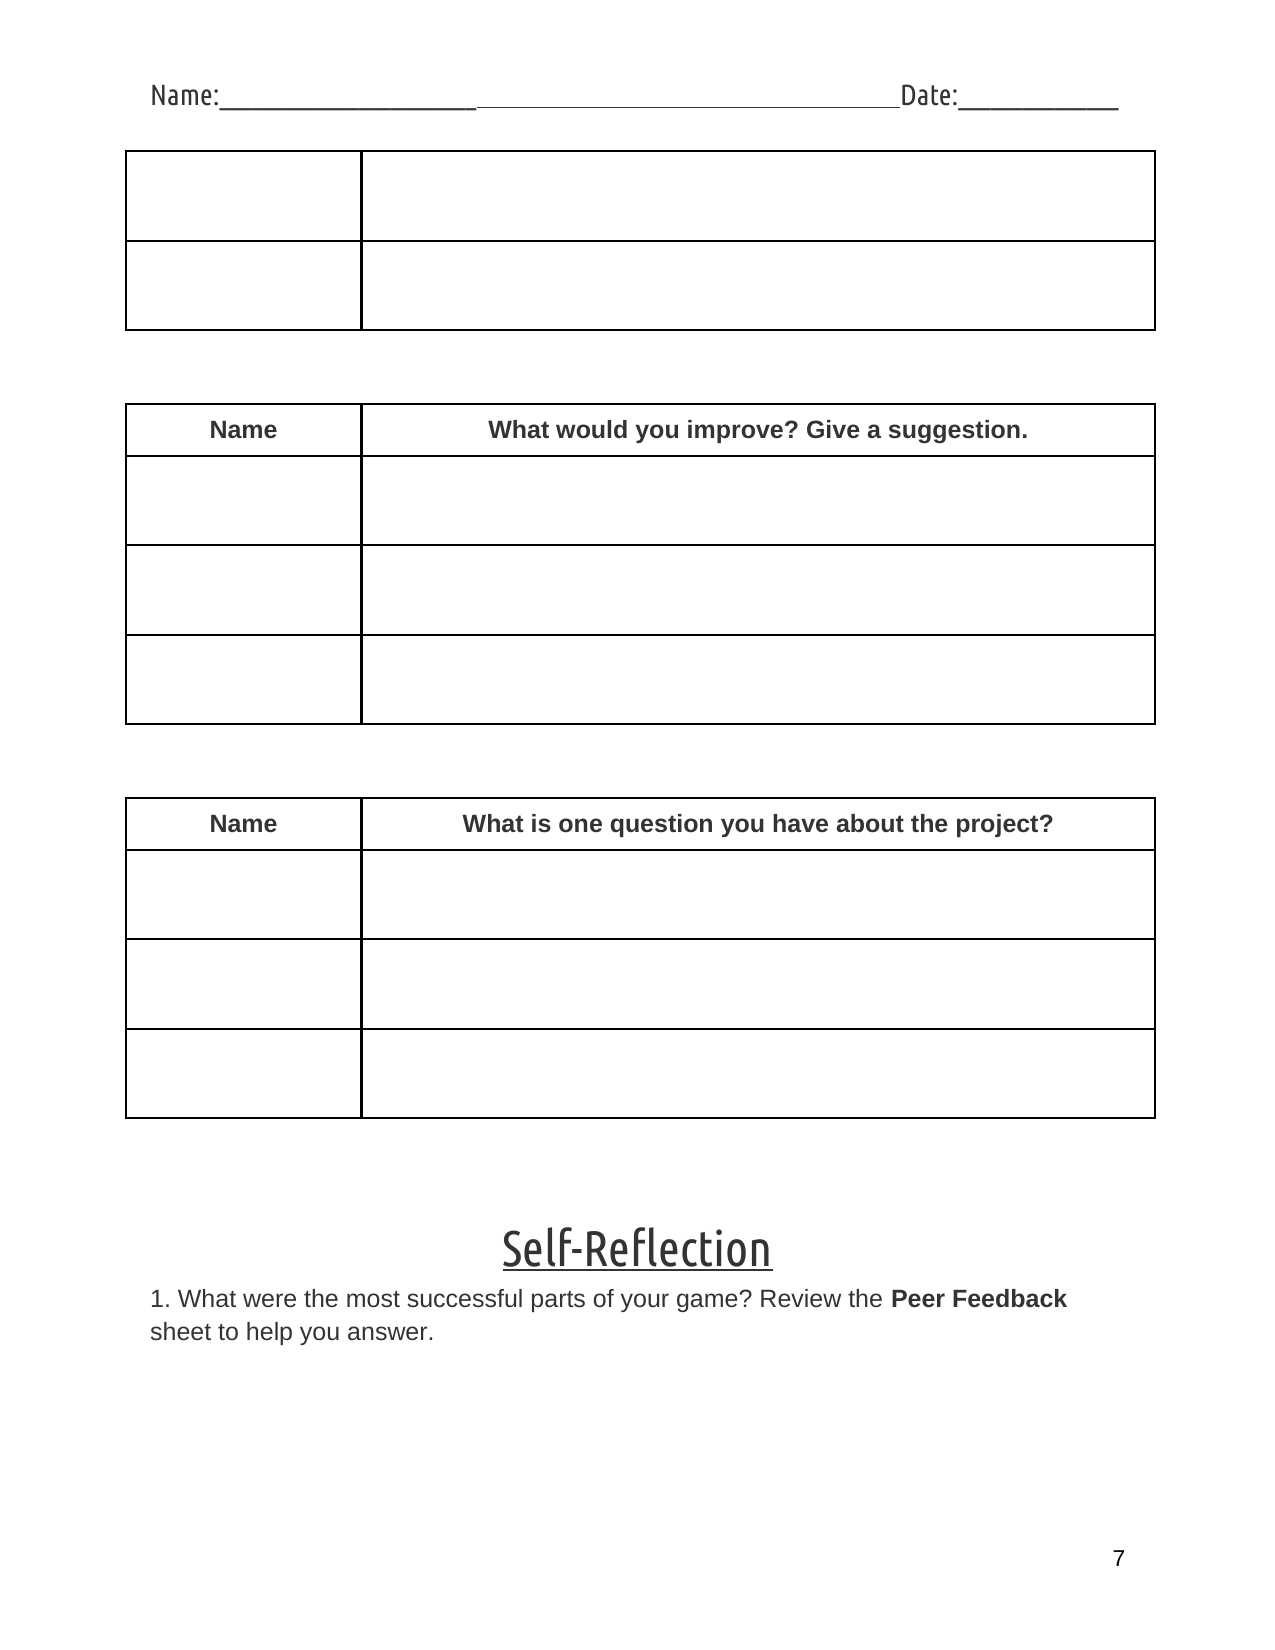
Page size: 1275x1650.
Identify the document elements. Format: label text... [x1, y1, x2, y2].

table_cell [127, 1030, 360, 1117]
table_cell [127, 152, 360, 239]
table_cell [363, 851, 1154, 938]
table_cell [363, 242, 1154, 329]
table_header What would you improve? Give a suggestion. [363, 405, 1154, 454]
table_cell [363, 940, 1154, 1028]
text 1. What were the most successful parts of your game? Review the Peer Feedback sheet to help you answer. [150, 1284, 1125, 1346]
table_cell [363, 457, 1154, 544]
table_cell [127, 546, 360, 634]
table_header Name [127, 405, 360, 454]
table_cell [363, 152, 1154, 239]
table_cell [127, 457, 360, 544]
table_header What is one question you have about the project? [363, 799, 1154, 848]
table_cell [363, 1030, 1154, 1117]
table_cell [363, 546, 1154, 634]
table_cell [127, 242, 360, 329]
table_cell [127, 940, 360, 1028]
table_cell [127, 851, 360, 938]
table_header Name [127, 799, 360, 848]
table_cell [127, 636, 360, 723]
text Self-Reflection [150, 1218, 1125, 1276]
table_cell [363, 636, 1154, 723]
